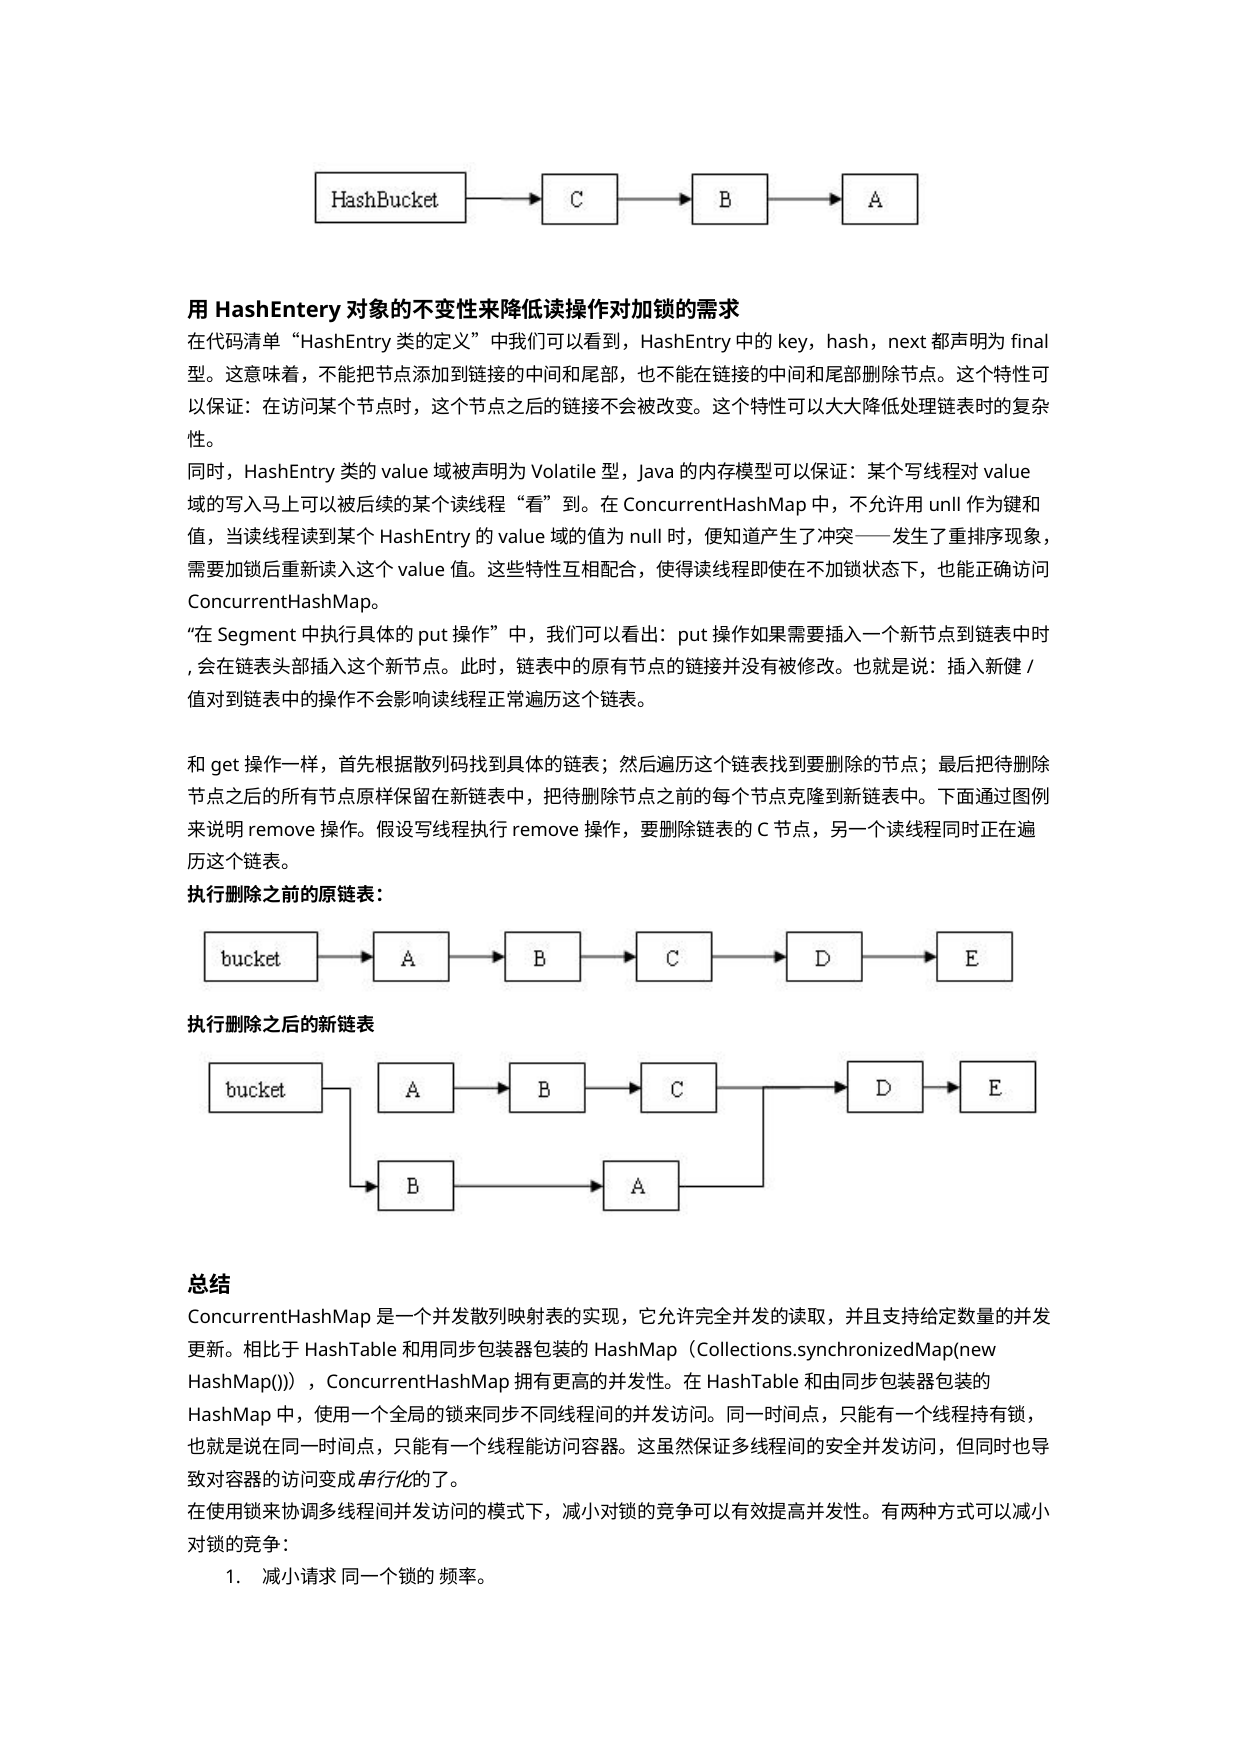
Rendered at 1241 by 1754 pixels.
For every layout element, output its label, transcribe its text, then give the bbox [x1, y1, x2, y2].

picture [301, 162, 939, 238]
text 同时，HashEntry 类的 value 域被声明为 Volatile 型，Java 的内存模型可以保证：某个写线程对 value 域的写入马上可以被后续的某个读线程“看”到。在 ConcurrentHashMap 中，不允许用 unll 作为键和值，当读线程读到某个 HashEntry 的 value 域的值为 null 时，便知道产生了冲突——发生了重排序现象，需要加锁后重新读入这个 value 值。这些特性互相配合，使得读线程即使在不加锁状态下，也能正确访问 ConcurrentHashMap。 [187, 454, 1053, 617]
list 减小请求 同一个锁的 频率。 [225, 1559, 1053, 1592]
text 和 get 操作一样，首先根据散列码找到具体的链表；然后遍历这个链表找到要删除的节点；最后把待删除节点之后的所有节点原样保留在新链表中，把待删除节点之前的每个节点克隆到新链表中。下面通过图例来说明 remove 操作。假设写线程执行 remove 操作，要删除链表的 C 节点，另一个读线程同时正在遍历这个链表。 [187, 747, 1053, 877]
text 总结 [187, 1267, 1053, 1299]
text 在代码清单“HashEntry 类的定义”中我们可以看到，HashEntry 中的 key，hash，next 都声明为 final 型。这意味着，不能把节点添加到链接的中间和尾部，也不能在链接的中间和尾部删除节点。这个特性可以保证：在访问某个节点时，这个节点之后的链接不会被改变。这个特性可以大大降低处理链表时的复杂性。 [187, 324, 1053, 454]
text ConcurrentHashMap 是一个并发散列映射表的实现，它允许完全并发的读取，并且支持给定数量的并发更新。相比于 HashTable 和用同步包装器包装的 HashMap（Collections.synchronizedMap(new HashMap())），ConcurrentHashMap 拥有更高的并发性。在 HashTable 和由同步包装器包装的 HashMap 中，使用一个全局的锁来同步不同线程间的并发访问。同一时间点，只能有一个线程持有锁，也就是说在同一时间点，只能有一个线程能访问容器。这虽然保证多线程间的安全并发访问，但同时也导致对容器的访问变成串行化的了。 [187, 1299, 1053, 1494]
text 执行删除之后的新链表 [187, 1007, 1053, 1039]
text 执行删除之前的原链表： [187, 877, 1053, 909]
text 用 HashEntery 对象的不变性来降低读操作对加锁的需求 [187, 292, 1053, 324]
picture [187, 916, 1032, 1001]
text 在使用锁来协调多线程间并发访问的模式下，减小对锁的竞争可以有效提高并发性。有两种方式可以减小对锁的竞争： [187, 1494, 1053, 1559]
picture [187, 1039, 1060, 1235]
text “在 Segment 中执行具体的 put 操作”中，我们可以看出：put 操作如果需要插入一个新节点到链表中时 , 会在链表头部插入这个新节点。此时，链表中的原有节点的链接并没有被修改。也就是说：插入新健 / 值对到链表中的操作不会影响读线程正常遍历这个链表。 [187, 617, 1053, 714]
